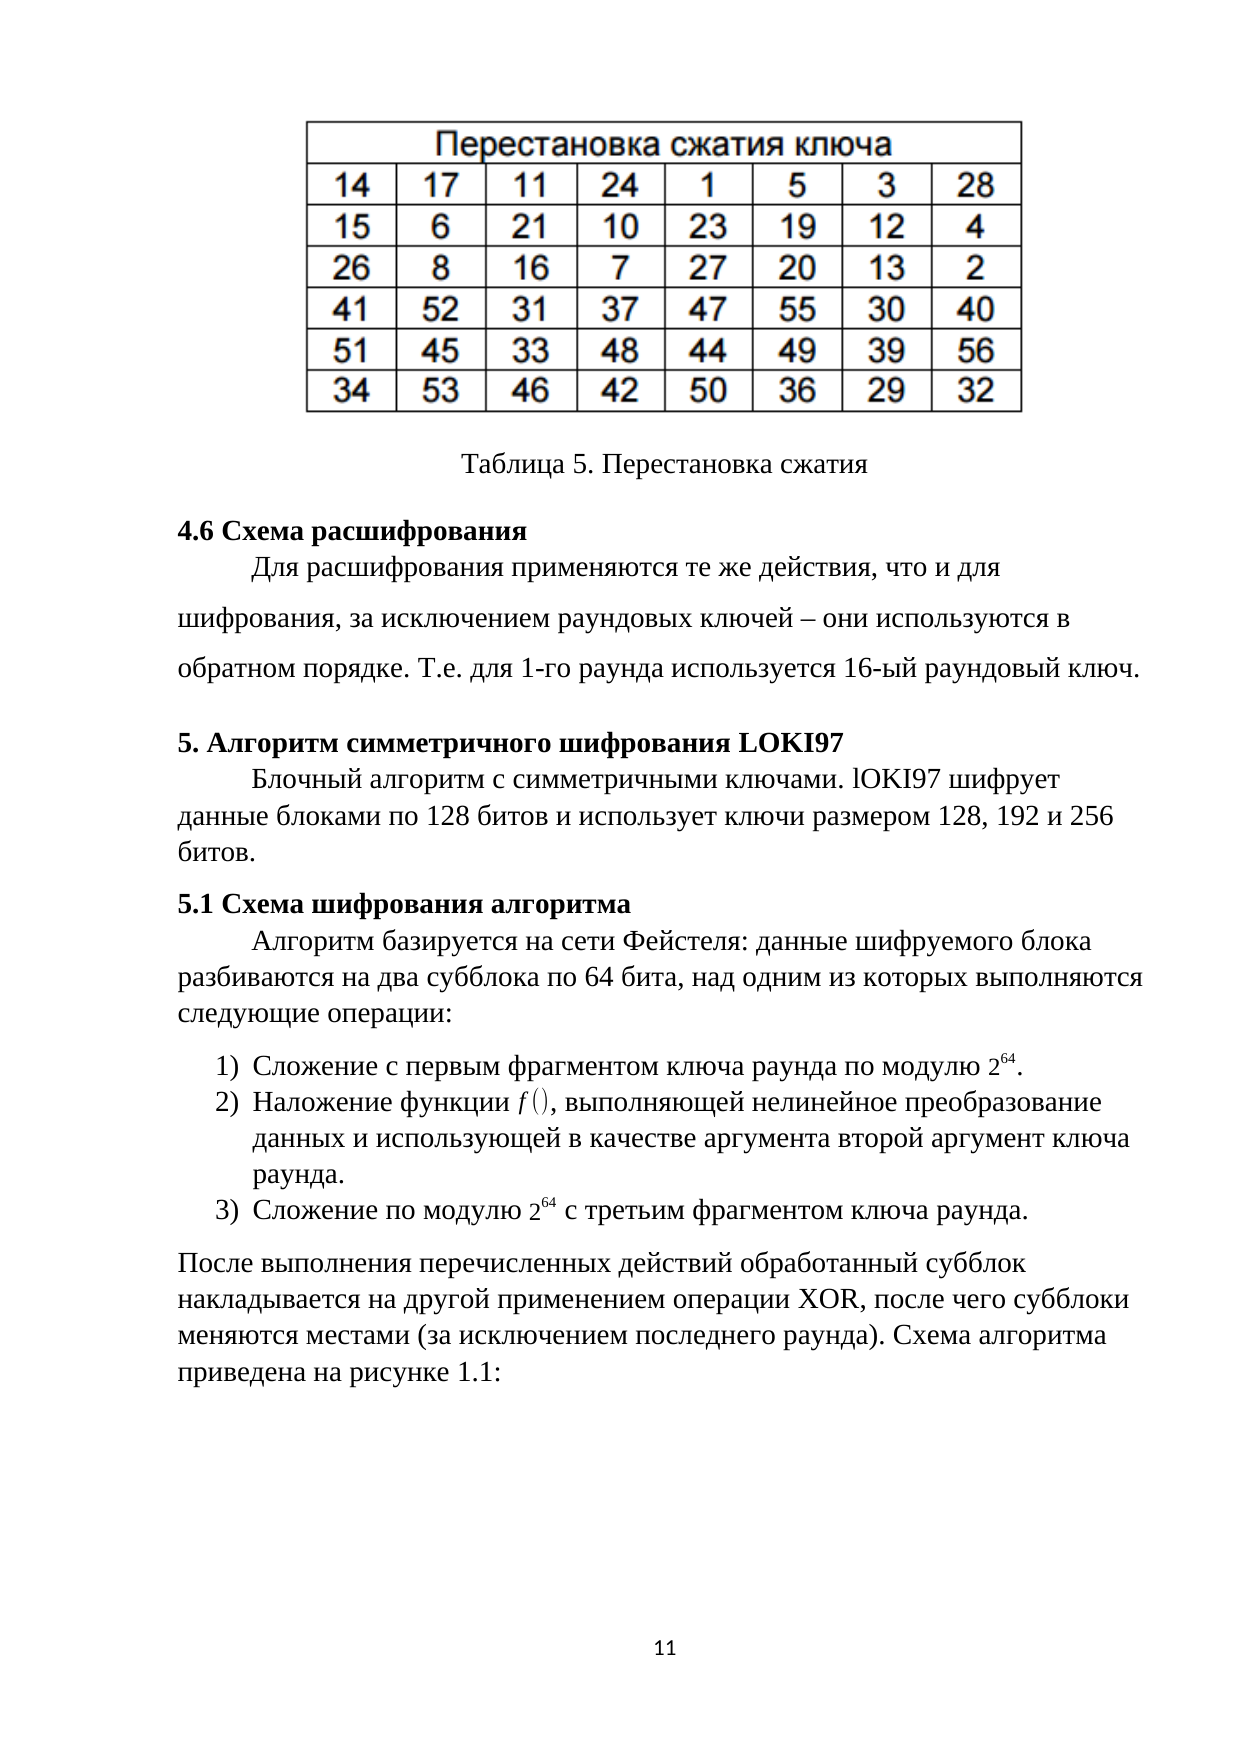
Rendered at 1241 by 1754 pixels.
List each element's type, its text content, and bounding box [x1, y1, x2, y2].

subtitle 5.1 Схема шифрования алгоритма [177, 887, 1152, 920]
text Блочный алгоритм с симметричными ключами. lOKI97 шифрует данные блоками по 128 битов и использует ключи размером 128, 192 и 256 битов. [177, 761, 1152, 867]
list Наложение функции , выполняющей нелинейное преобразование данных и использующей в качестве аргумента второй аргумент ключа раунда. [215, 1084, 1152, 1190]
text Алгоритм базируется на сети Фейстеля: данные шифруемого блока разбиваются на два субблока по 64 бита, над одним из которых выполняются следующие операции: [177, 923, 1152, 1028]
subtitle 4.6 Схема расшифрования [177, 513, 1152, 547]
text После выполнения перечисленных действий обработанный субблок накладывается на другой применением операции XOR, после чего субблоки меняются местами (за исключением последнего раунда). Схема алгоритма приведена на рисунке 1.1: [177, 1245, 1152, 1387]
text Таблица 5. Перестановка сжатия [177, 446, 1152, 480]
list Сложение с первым фрагментом ключа раунда по модулю . [215, 1048, 1152, 1081]
list Сложение по модулю с третьим фрагментом ключа раунда. [215, 1192, 1152, 1226]
picture [303, 118, 1026, 416]
text Для расшифрования применяются те же действия, что и для шифрования, за исключением раундовых ключей – они используются в обратном порядке. Т.е. для 1-го раунда используется 16-ый раундовый ключ. [177, 549, 1152, 683]
subtitle 5. Алгоритм симметричного шифрования LOKI97 [177, 725, 1152, 759]
